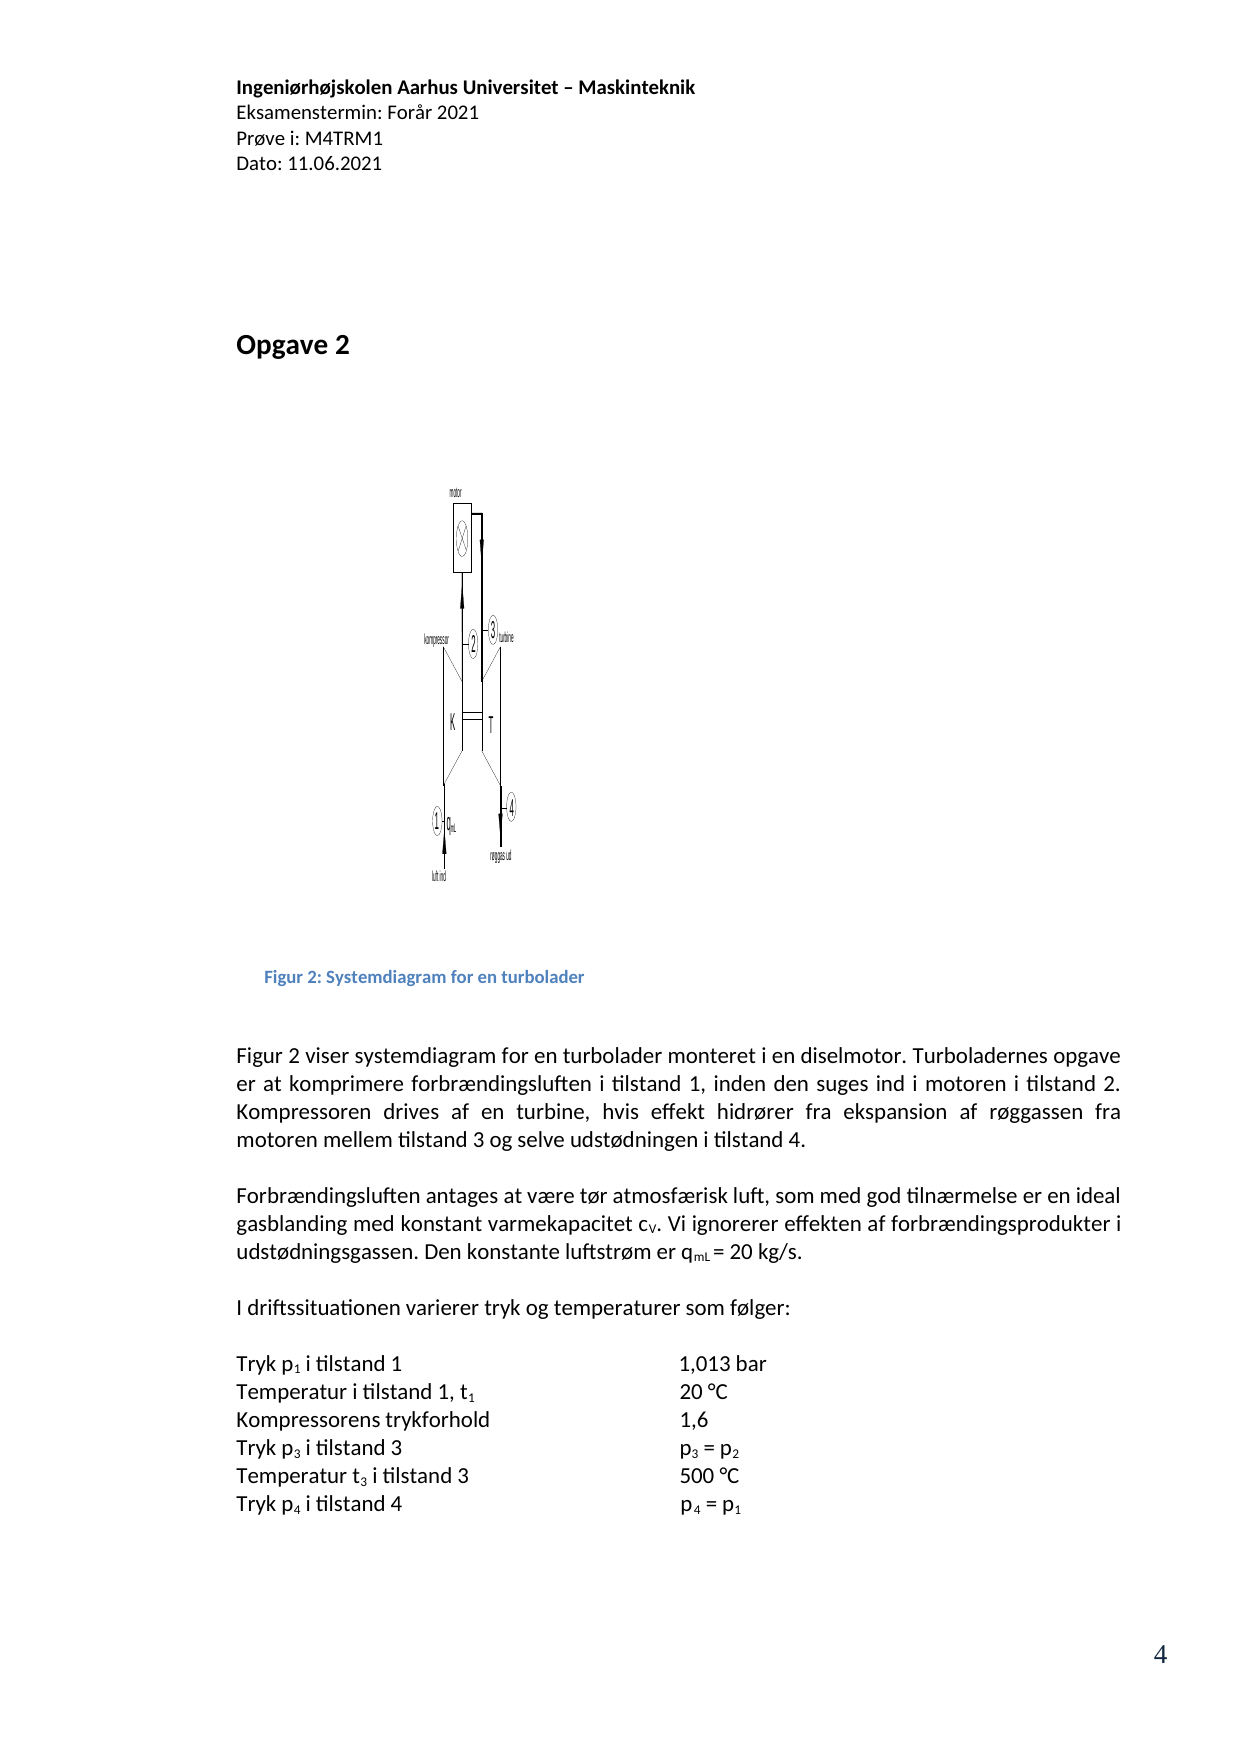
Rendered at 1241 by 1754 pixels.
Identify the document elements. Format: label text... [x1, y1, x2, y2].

text Temperatur i tilstand 1, t1 20 °C [236, 1377, 1122, 1405]
text Tryk p3 i tilstand 3 p3 = p2 [236, 1433, 1122, 1461]
text Opgave 2 [236, 326, 1122, 362]
text Tryk p1 i tilstand 1 1,013 bar [236, 1349, 1122, 1377]
text Forbrændingsluften antages at være tør atmosfærisk luft, som med god tilnærmelse er en ideal gasblanding med konstant varmekapacitet cV. Vi ignorerer effekten af forbrændingsprodukter i udstødningsgassen. Den konstante luftstrøm er qmL = 20 kg/s. [236, 1181, 1122, 1265]
text I driftssituationen varierer tryk og temperaturer som følger: [236, 1293, 1122, 1321]
text Kompressorens trykforhold 1,6 [236, 1405, 1122, 1433]
text Figur 2 viser systemdiagram for en turbolader monteret i en diselmotor. Turboladernes opgave er at komprimere forbrændingsluften i tilstand 1, inden den suges ind i motoren i tilstand 2. Kompressoren drives af en turbine, hvis effekt hidrører fra ekspansion af røggassen fra motoren mellem tilstand 3 og selve udstødningen i tilstand 4. [236, 1041, 1122, 1153]
text Tryk p4 i tilstand 4 p4 = p1 [236, 1489, 1122, 1517]
text Temperatur t3 i tilstand 3 500 °C [236, 1461, 1122, 1489]
